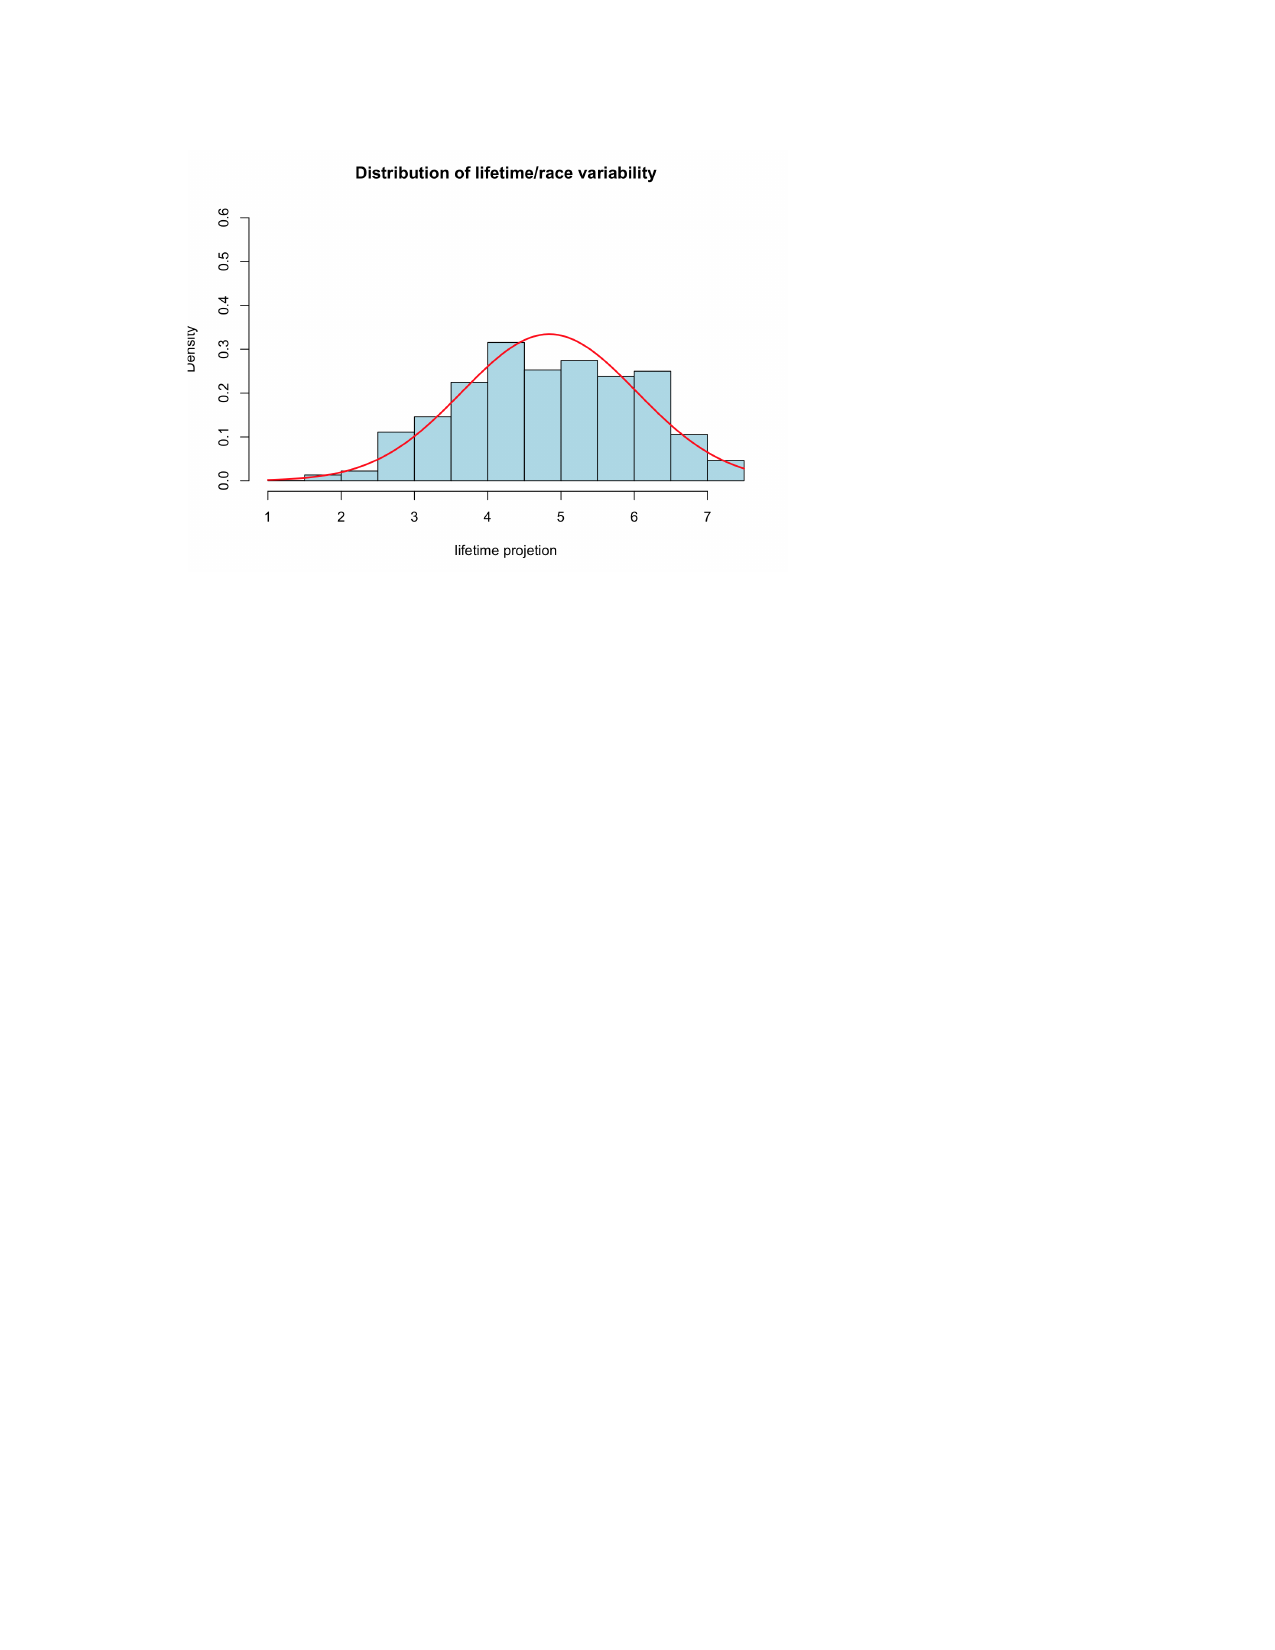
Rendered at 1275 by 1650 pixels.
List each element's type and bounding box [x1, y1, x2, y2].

picture [187, 150, 788, 572]
